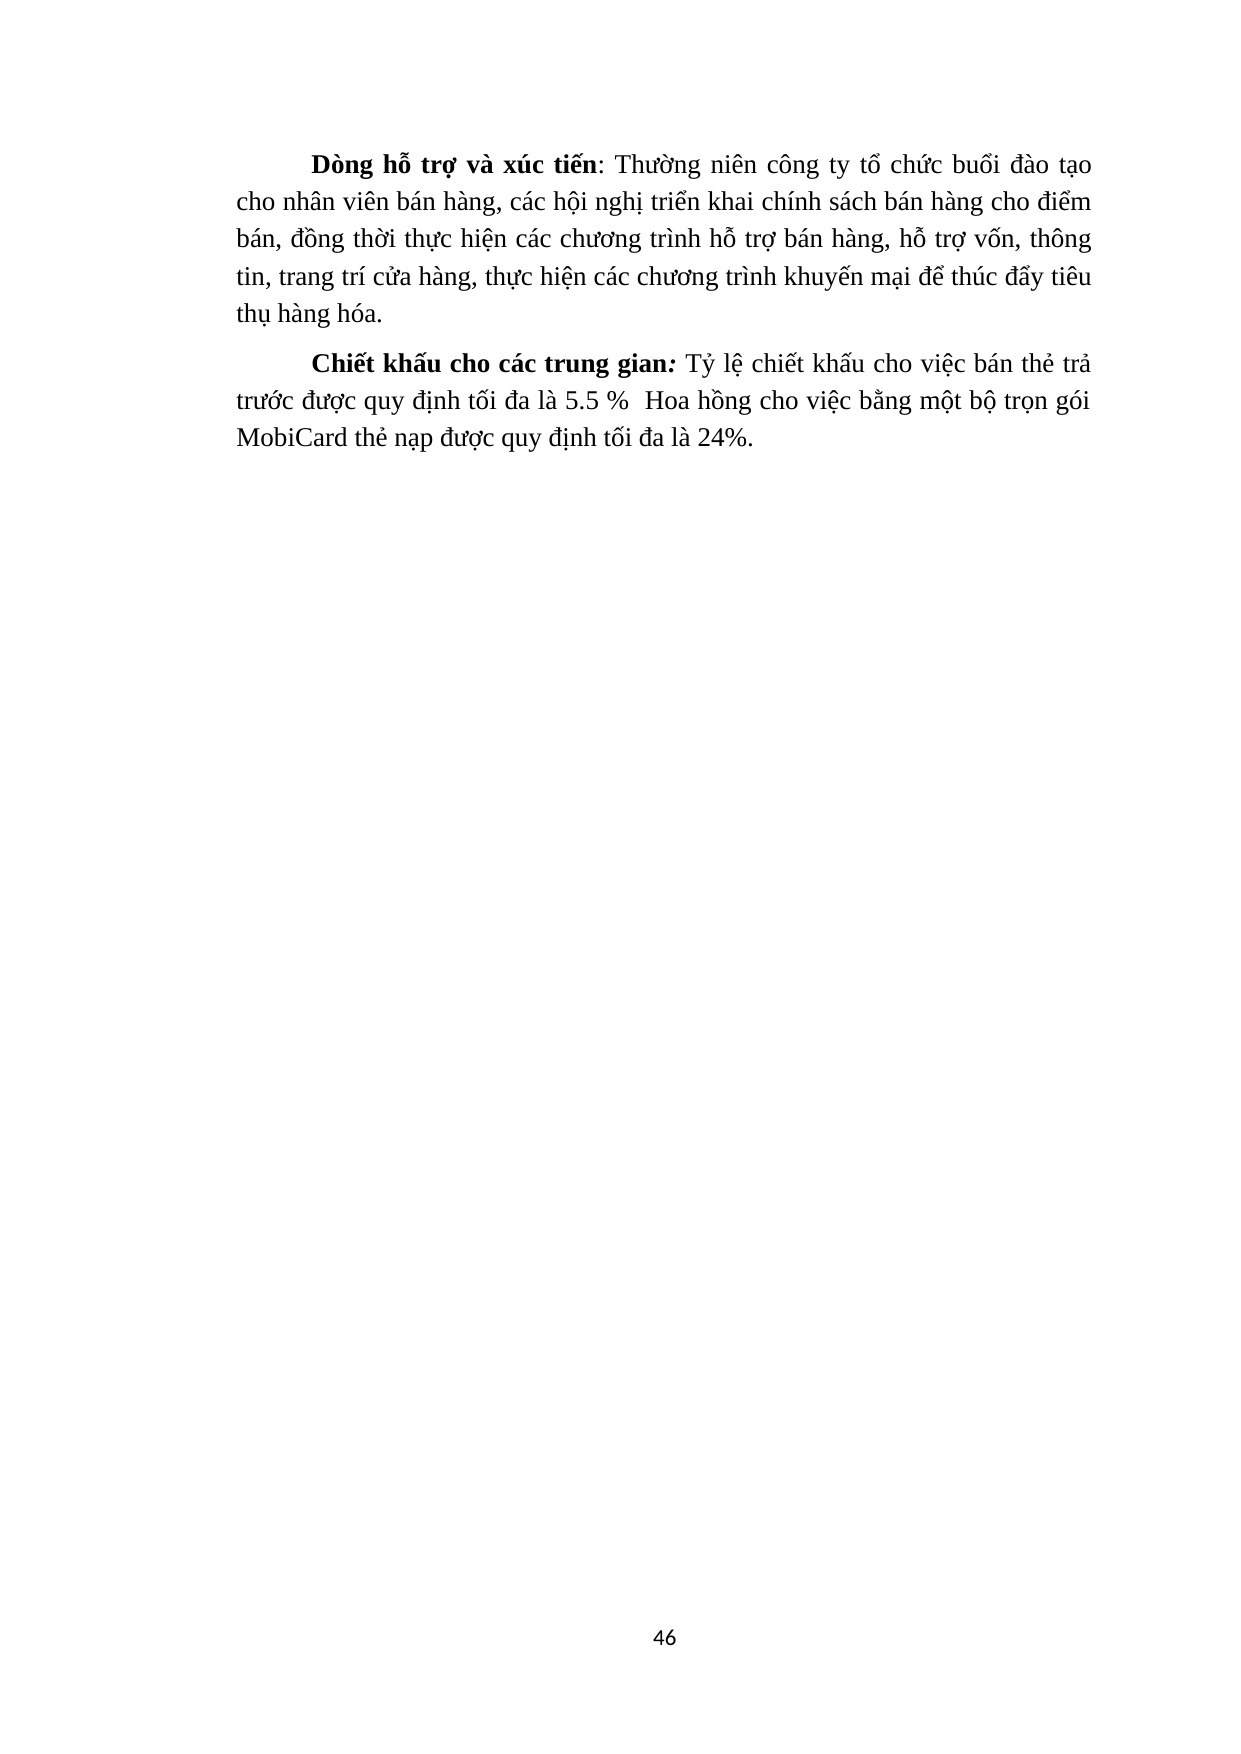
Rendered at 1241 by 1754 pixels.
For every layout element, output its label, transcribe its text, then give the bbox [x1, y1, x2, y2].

text Chiết khấu cho các trung gian: Tỷ lệ chiết khấu cho việc bán thẻ trả trước được quy định tối đa là 5.5 % Hoa hồng cho việc bằng một bộ trọn gói MobiCard thẻ nạp được quy định tối đa là 24%. [236, 347, 1092, 452]
text Dòng hỗ trợ và xúc tiến: Thường niên công ty tổ chức buổi đào tạo cho nhân viên bán hàng, các hội nghị triển khai chính sách bán hàng cho điểm bán, đồng thời thực hiện các chương trình hỗ trợ bán hàng, hỗ trợ vốn, thông tin, trang trí cửa hàng, thực hiện các chương trình khuyến mại để thúc đẩy tiêu thụ hàng hóa. [236, 148, 1092, 328]
